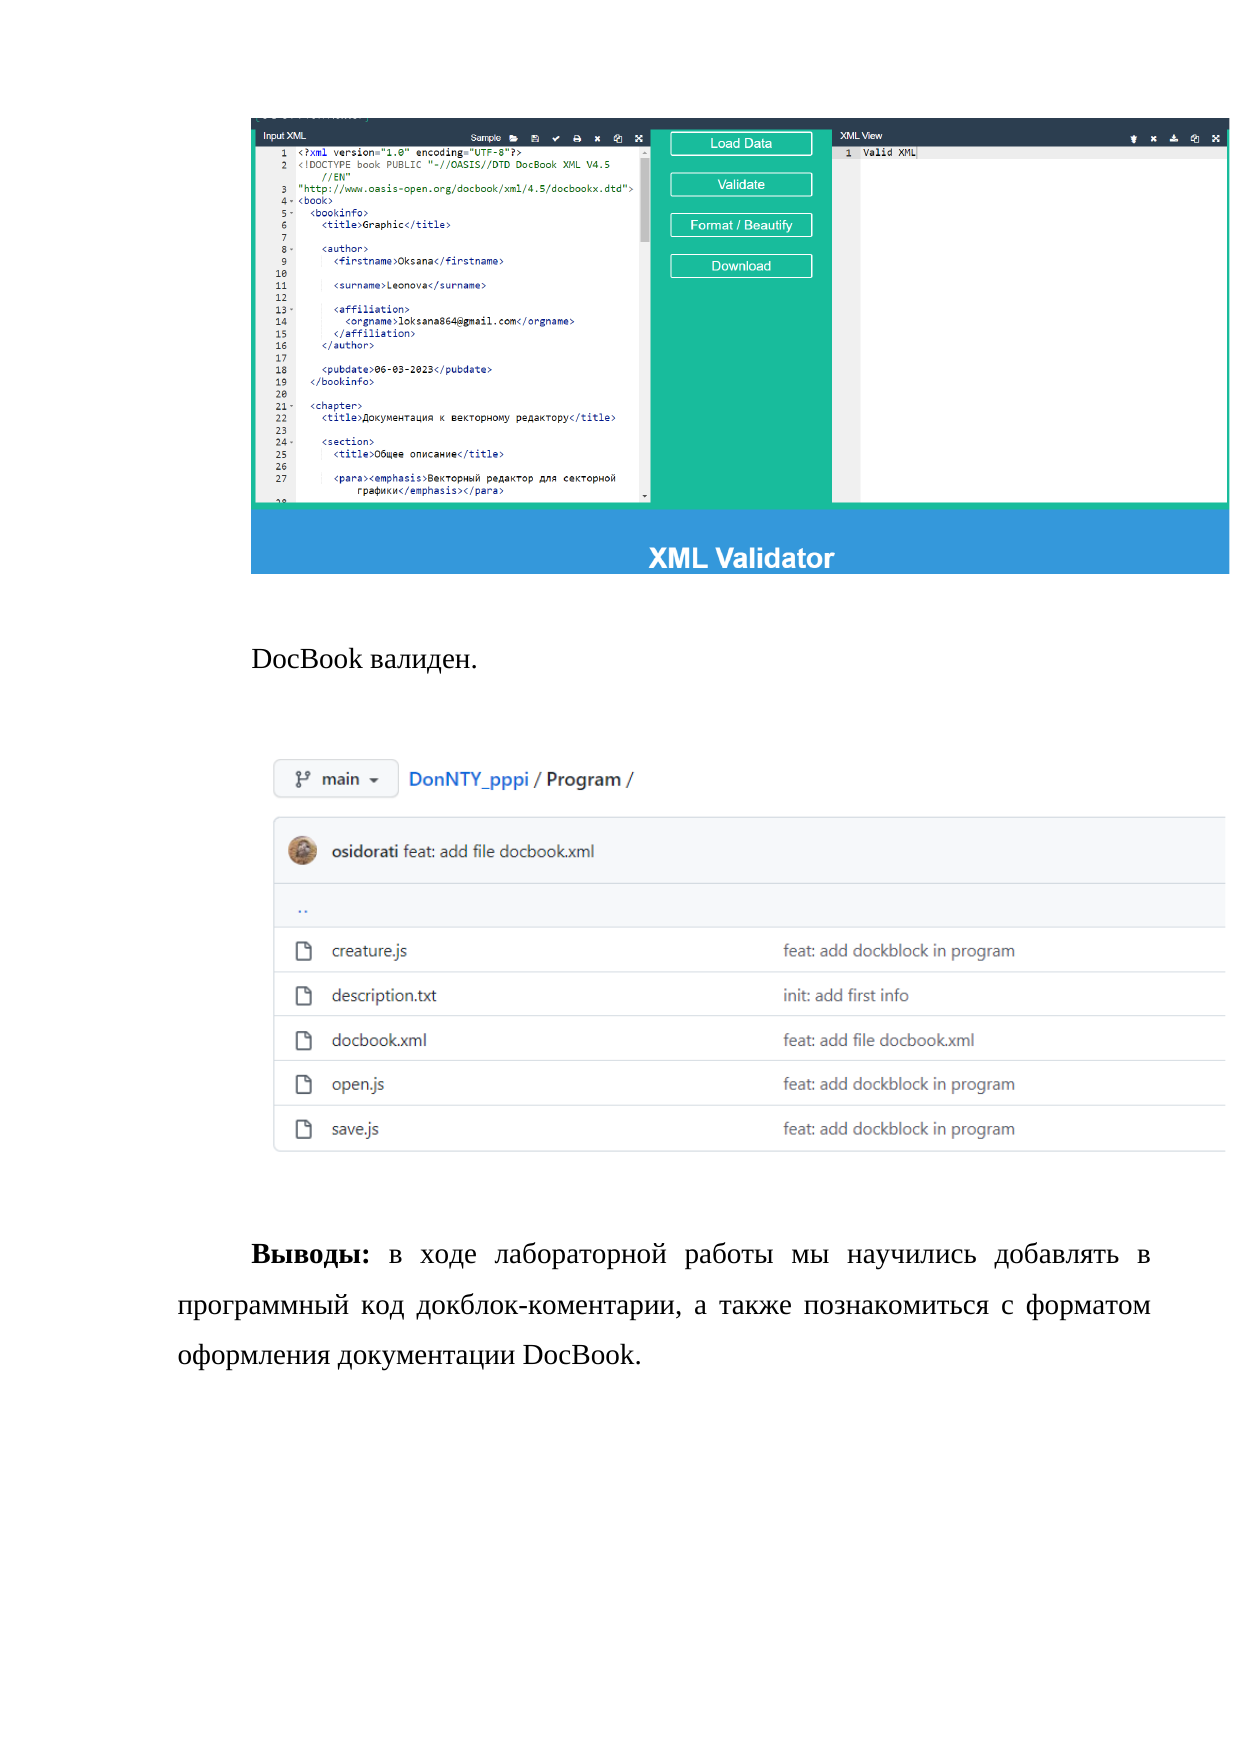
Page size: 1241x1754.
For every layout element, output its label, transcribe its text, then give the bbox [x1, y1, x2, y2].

text Выводы: в ходе лабораторной работы мы научились добавлять в программный код докблок-коментарии, а также познакомиться с форматом оформления документации DocBook. [177, 1237, 1152, 1371]
picture [251, 118, 1230, 574]
picture [251, 741, 1226, 1173]
text DocBook валиден. [177, 641, 1152, 674]
